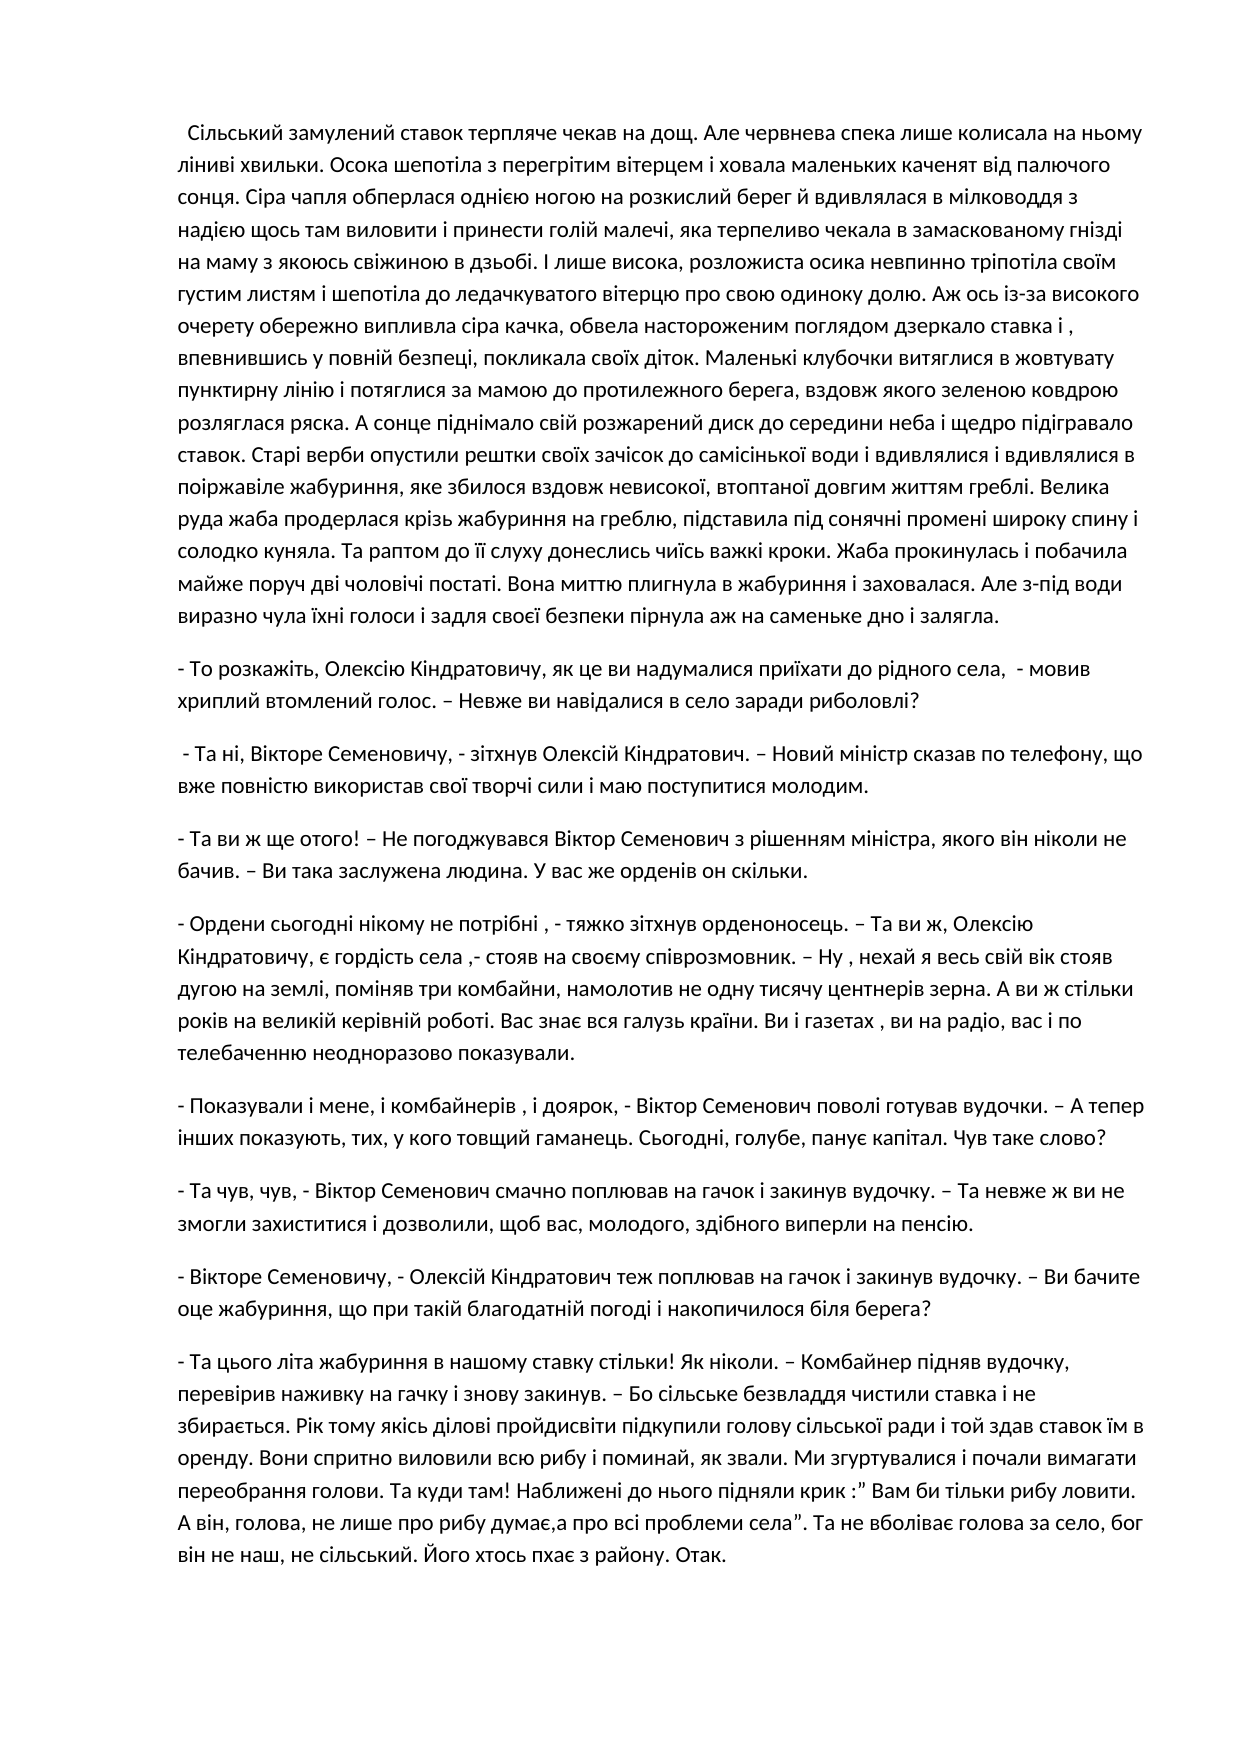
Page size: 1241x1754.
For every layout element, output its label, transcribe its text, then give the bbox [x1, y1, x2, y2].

text - Та ні, Вікторе Семеновичу, - зітхнув Олексій Кіндратович. – Новий міністр сказав по телефону, що вже повністю використав свої творчі сили і маю поступитися молодим. [177, 739, 1152, 799]
text - Показували і мене, і комбайнерів , і доярок, - Віктор Семенович поволі готував вудочки. – А тепер інших показують, тих, у кого товщий гаманець. Сьогодні, голубе, панує капітал. Чув таке слово? [177, 1091, 1152, 1152]
text - То розкажіть, Олексію Кіндратовичу, як це ви надумалися приїхати до рідного села, - мовив хриплий втомлений голос. – Невже ви навідалися в село заради риболовлі? [177, 654, 1152, 714]
text - Вікторе Семеновичу, - Олексій Кіндратович теж поплював на гачок і закинув вудочку. – Ви бачите оце жабуриння, що при такій благодатній погоді і накопичилося біля берега? [177, 1262, 1152, 1322]
text Сільський замулений ставок терпляче чекав на дощ. Але червнева спека лише колисала на ньому ліниві хвильки. Осока шепотіла з перегрітим вітерцем і ховала маленьких каченят від палючого сонця. Сіра чапля обперлася однією ногою на розкислий берег й вдивлялася в мілководдя з надією щось там виловити і принести голій малечі, яка терпеливо чекала в замаскованому гнізді на маму з якоюсь свіжиною в дзьобі. І лише висока, розложиста осика невпинно тріпотіла своїм густим листям і шепотіла до ледачкуватого вітерцю про свою одиноку долю. Аж ось із-за високого очерету обережно випливла сіра качка, обвела настороженим поглядом дзеркало ставка і , впевнившись у повній безпеці, покликала своїх діток. Маленькі клубочки витяглися в жовтувату пунктирну лінію і потяглися за мамою до протилежного берега, вздовж якого зеленою ковдрою розляглася ряска. А сонце піднімало свій розжарений диск до середини неба і щедро підігравало ставок. Старі верби опустили рештки своїх зачісок до самісінької води і вдивлялися і вдивлялися в поіржавіле жабуриння, яке збилося вздовж невисокої, втоптаної довгим життям греблі. Велика руда жаба продерлася крізь жабуриння на греблю, підставила під сонячні промені широку спину і солодко куняла. Та раптом до її слуху донеслись чиїсь важкі кроки. Жаба прокинулась і побачила майже поруч дві чоловічі постаті. Вона миттю плигнула в жабуриння і заховалася. Але з-під води виразно чула їхні голоси і задля своєї безпеки пірнула аж на саменьке дно і залягла. [177, 118, 1152, 629]
text - Та цього літа жабуриння в нашому ставку стільки! Як ніколи. – Комбайнер підняв вудочку, перевірив наживку на гачку і знову закинув. – Бо сільське безвладдя чистили ставка і не збирається. Рік тому якісь ділові пройдисвіти підкупили голову сільської ради і той здав ставок їм в оренду. Вони спритно виловили всю рибу і поминай, як звали. Ми згуртувалися і почали вимагати переобрання голови. Та куди там! Наближені до нього підняли крик :” Вам би тільки рибу ловити. А він, голова, не лише про рибу думає,а про всі проблеми села”. Та не вболіває голова за село, бог він не наш, не сільський. Його хтось пхає з району. Отак. [177, 1347, 1152, 1568]
text - Ордени сьогодні нікому не потрібні , - тяжко зітхнув орденоносець. – Та ви ж, Олексію Кіндратовичу, є гордість села ,- стояв на своєму співрозмовник. – Ну , нехай я весь свій вік стояв дугою на землі, поміняв три комбайни, намолотив не одну тисячу центнерів зерна. А ви ж стільки років на великій керівній роботі. Вас знає вся галузь країни. Ви і газетах , ви на радіо, вас і по телебаченню неодноразово показували. [177, 909, 1152, 1066]
text - Та ви ж ще отого! – Не погоджувався Віктор Семенович з рішенням міністра, якого він ніколи не бачив. – Ви така заслужена людина. У вас же орденів он скільки. [177, 824, 1152, 884]
text - Та чув, чув, - Віктор Семенович смачно поплював на гачок і закинув вудочку. – Та невже ж ви не змогли захиститися і дозволили, щоб вас, молодого, здібного виперли на пенсію. [177, 1177, 1152, 1237]
